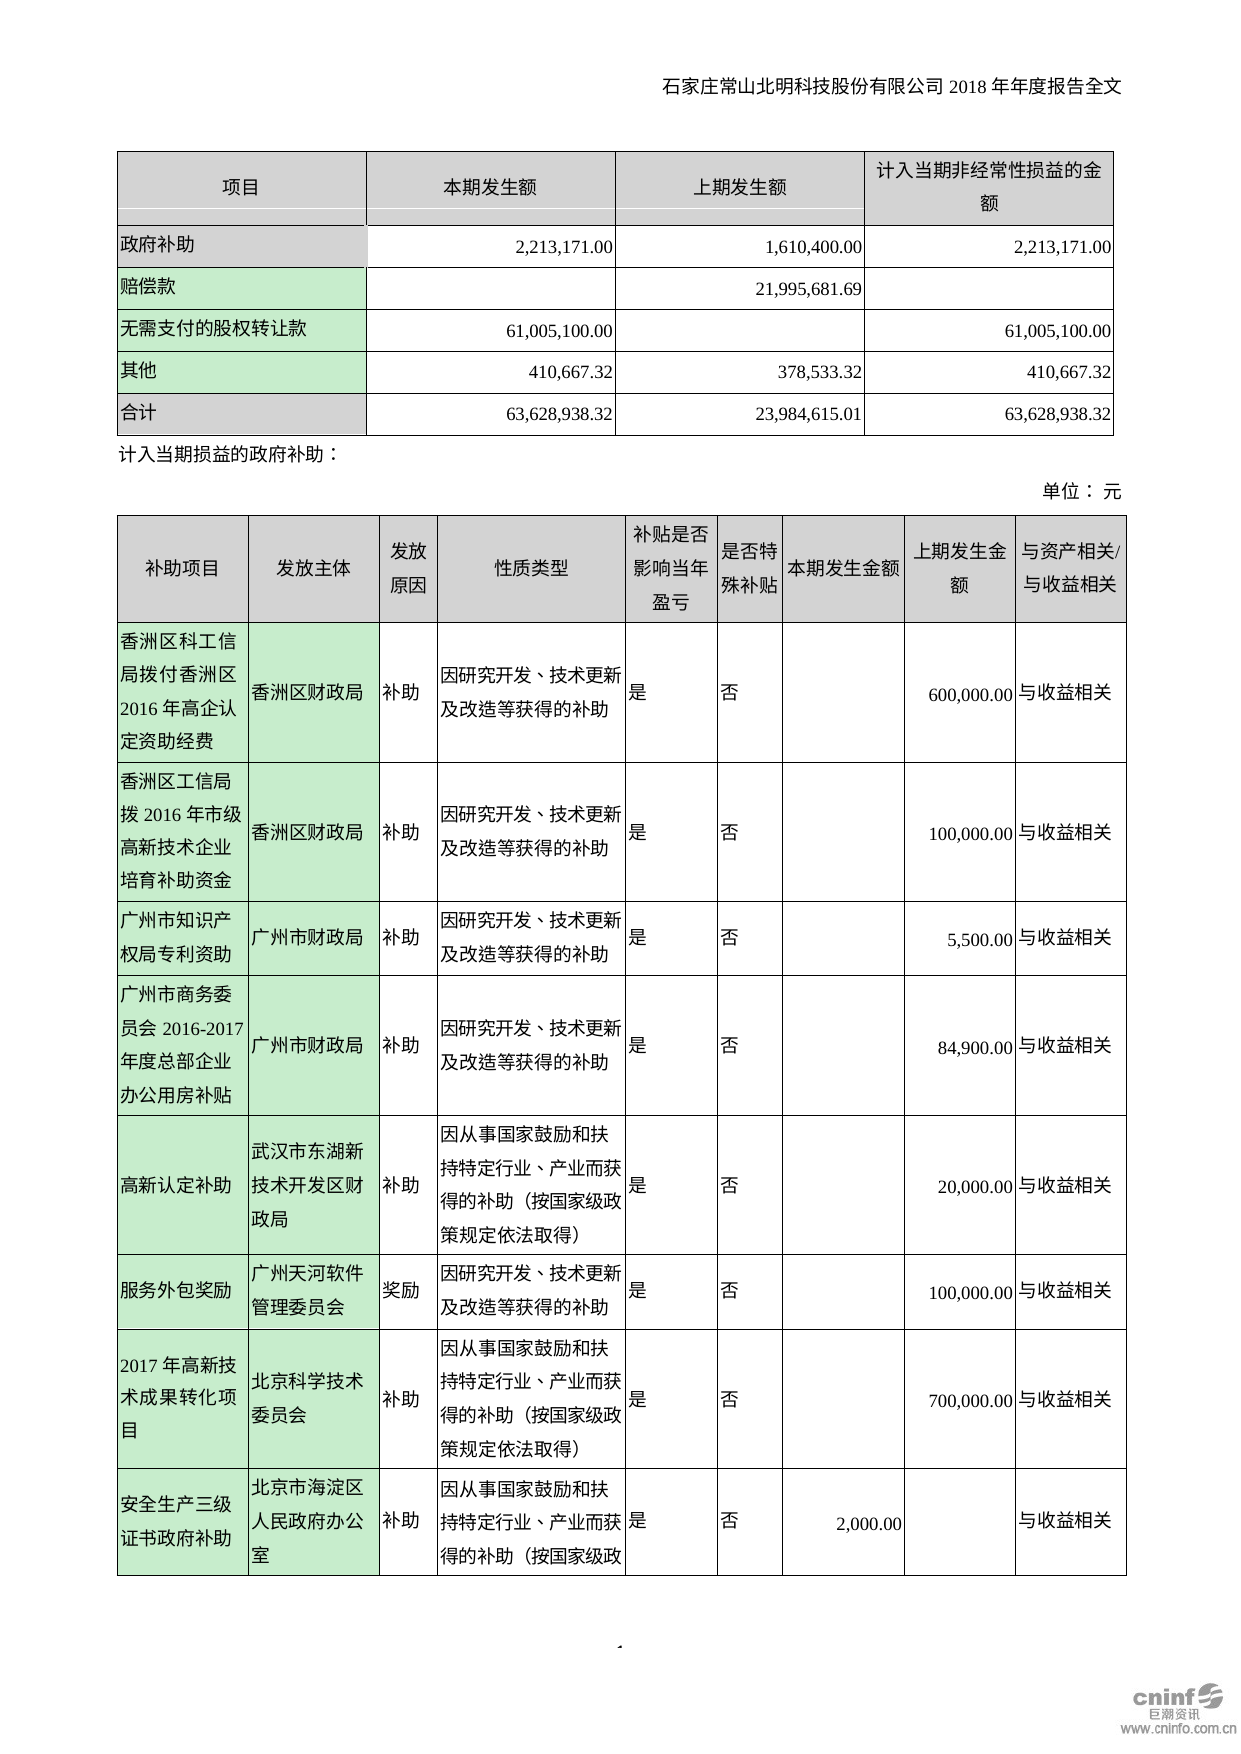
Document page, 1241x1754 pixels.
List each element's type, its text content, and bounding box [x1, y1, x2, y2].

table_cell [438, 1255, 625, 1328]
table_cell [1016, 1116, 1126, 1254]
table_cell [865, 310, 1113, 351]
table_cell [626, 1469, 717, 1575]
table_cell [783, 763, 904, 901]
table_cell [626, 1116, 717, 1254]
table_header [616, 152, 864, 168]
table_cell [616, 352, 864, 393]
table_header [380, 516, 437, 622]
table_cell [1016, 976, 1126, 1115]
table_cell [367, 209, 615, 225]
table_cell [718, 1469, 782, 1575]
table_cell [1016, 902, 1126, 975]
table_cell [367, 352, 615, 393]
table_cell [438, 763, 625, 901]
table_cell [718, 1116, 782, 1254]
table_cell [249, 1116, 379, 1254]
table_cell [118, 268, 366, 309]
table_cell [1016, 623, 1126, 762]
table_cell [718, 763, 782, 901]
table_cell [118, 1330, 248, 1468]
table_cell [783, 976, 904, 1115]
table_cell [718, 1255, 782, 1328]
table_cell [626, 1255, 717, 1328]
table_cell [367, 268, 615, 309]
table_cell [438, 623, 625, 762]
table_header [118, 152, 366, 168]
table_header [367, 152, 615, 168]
picture [1115, 1680, 1240, 1737]
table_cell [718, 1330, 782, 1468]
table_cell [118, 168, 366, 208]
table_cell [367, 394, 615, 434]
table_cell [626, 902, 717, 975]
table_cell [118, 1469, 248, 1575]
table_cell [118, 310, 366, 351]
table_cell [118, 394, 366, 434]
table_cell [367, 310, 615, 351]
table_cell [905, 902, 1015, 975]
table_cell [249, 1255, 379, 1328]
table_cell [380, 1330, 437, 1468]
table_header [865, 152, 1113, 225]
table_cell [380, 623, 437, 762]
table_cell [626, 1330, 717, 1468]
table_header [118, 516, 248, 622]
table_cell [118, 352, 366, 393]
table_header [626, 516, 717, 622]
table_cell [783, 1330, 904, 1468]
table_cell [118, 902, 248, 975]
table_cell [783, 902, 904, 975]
text 单位： 元 [102, 479, 1122, 504]
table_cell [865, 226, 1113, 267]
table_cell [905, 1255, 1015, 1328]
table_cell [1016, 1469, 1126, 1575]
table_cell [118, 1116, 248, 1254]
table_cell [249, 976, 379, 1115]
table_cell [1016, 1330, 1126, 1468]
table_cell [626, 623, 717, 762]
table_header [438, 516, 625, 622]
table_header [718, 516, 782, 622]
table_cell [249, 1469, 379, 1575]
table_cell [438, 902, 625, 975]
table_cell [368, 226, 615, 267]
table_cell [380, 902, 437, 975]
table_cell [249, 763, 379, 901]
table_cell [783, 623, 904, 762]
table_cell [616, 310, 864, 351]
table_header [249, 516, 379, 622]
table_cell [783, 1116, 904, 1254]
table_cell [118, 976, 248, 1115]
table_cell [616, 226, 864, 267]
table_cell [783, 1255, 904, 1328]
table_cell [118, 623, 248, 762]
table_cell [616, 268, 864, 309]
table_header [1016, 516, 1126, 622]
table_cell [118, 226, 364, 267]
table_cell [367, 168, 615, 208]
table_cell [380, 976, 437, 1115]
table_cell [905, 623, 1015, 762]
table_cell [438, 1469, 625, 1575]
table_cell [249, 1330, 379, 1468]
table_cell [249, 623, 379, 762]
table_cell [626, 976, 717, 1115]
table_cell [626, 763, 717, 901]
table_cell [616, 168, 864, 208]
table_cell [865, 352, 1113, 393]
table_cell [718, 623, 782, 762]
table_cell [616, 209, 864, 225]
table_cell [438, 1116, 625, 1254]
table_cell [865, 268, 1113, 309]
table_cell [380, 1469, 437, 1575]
text 计入当期损益的政府补助： [118, 441, 1147, 466]
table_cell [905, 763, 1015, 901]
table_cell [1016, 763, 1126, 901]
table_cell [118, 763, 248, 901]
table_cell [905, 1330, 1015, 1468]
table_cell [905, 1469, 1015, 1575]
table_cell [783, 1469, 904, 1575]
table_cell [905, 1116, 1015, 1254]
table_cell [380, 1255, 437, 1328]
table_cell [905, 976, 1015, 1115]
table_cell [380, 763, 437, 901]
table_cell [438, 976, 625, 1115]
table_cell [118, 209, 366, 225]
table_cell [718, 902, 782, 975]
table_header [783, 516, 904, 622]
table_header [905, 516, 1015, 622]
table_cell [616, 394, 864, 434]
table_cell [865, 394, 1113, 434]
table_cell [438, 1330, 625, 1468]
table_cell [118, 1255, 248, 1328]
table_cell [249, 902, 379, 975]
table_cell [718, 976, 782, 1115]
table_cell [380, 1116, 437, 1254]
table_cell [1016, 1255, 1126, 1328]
